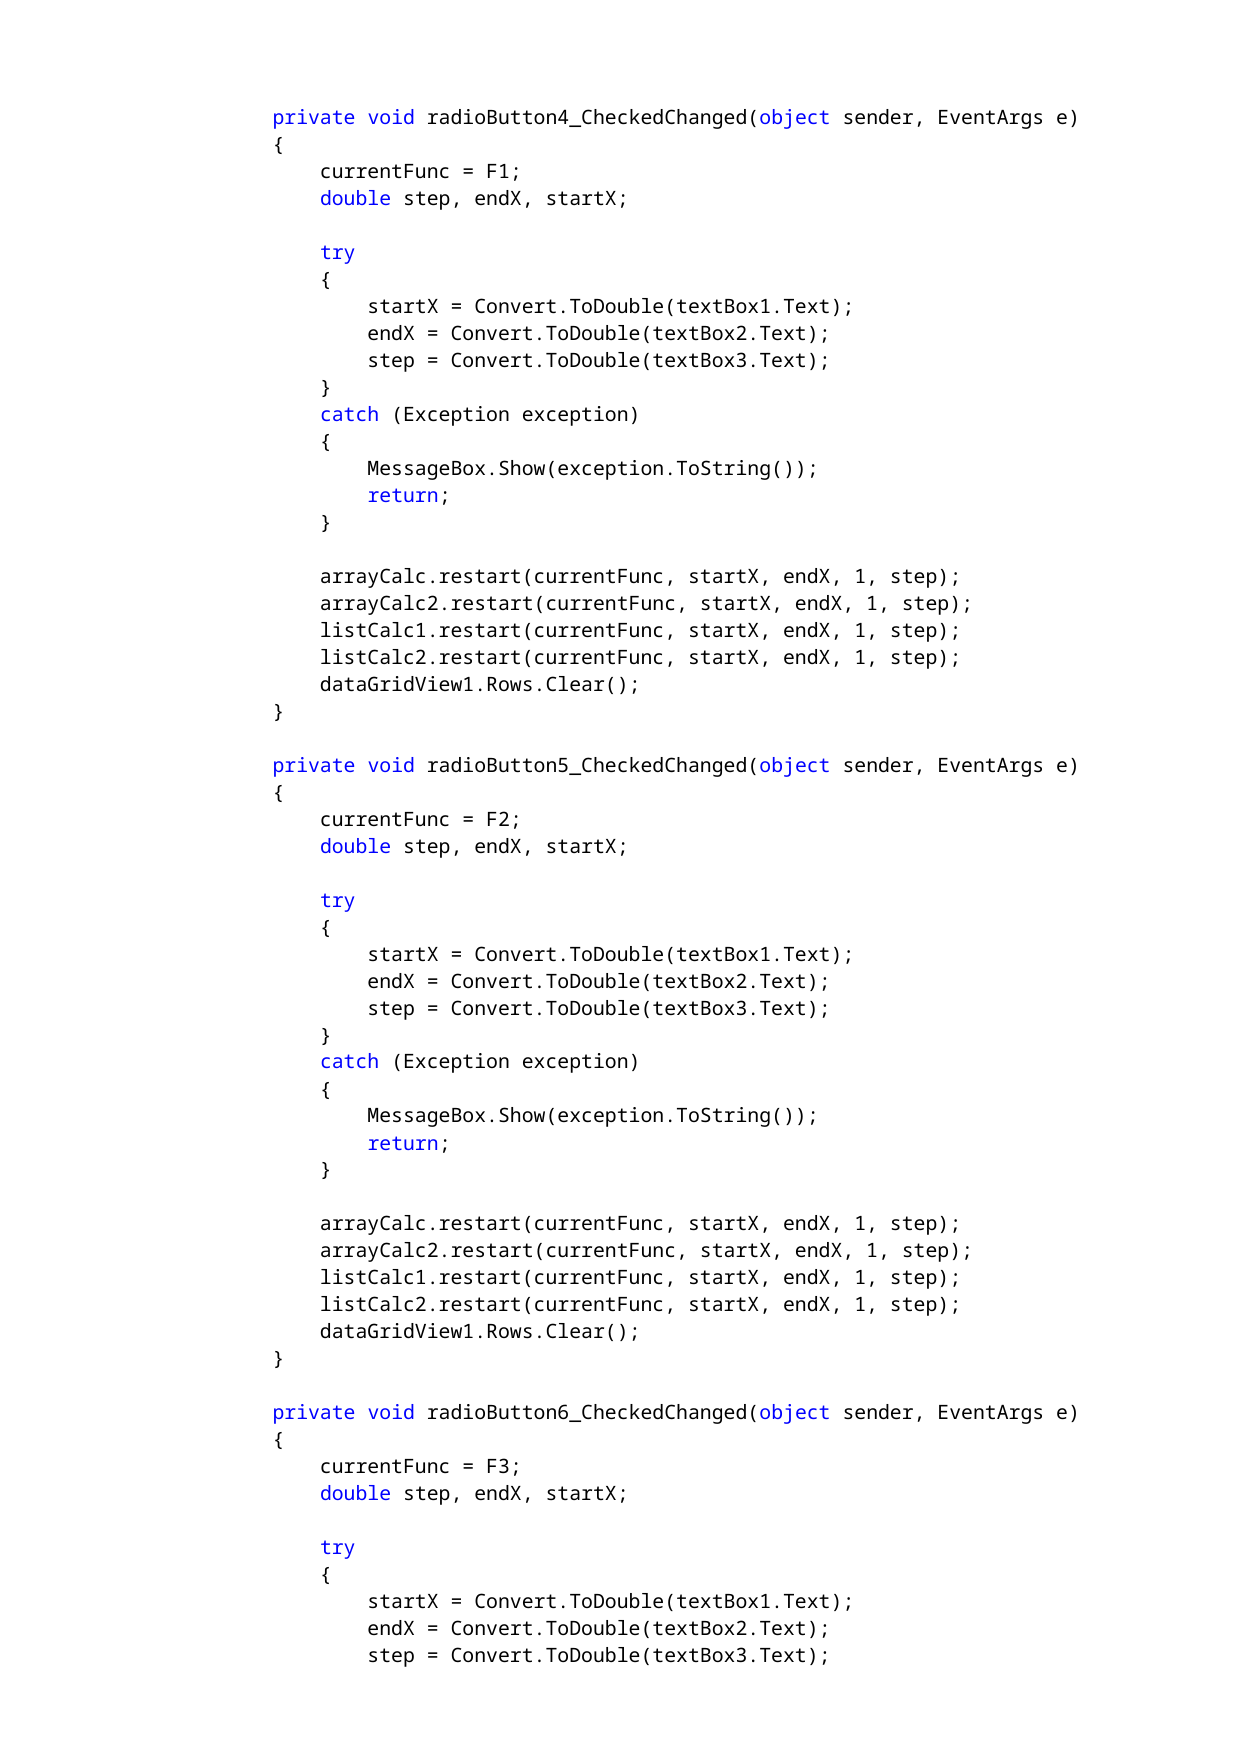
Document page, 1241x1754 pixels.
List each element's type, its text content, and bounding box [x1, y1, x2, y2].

text dataGridView1.Rows.Clear(); [177, 670, 1181, 697]
text { [177, 265, 1181, 292]
text { [177, 1075, 1181, 1102]
text arrayCalc.restart(currentFunc, startX, endX, 1, step); [177, 1210, 1181, 1237]
text step = Convert.ToDouble(textBox3.Text); [177, 346, 1181, 373]
text endX = Convert.ToDouble(textBox2.Text); [177, 319, 1181, 346]
text return; [177, 1129, 1181, 1156]
text listCalc1.restart(currentFunc, startX, endX, 1, step); [177, 616, 1181, 643]
text startX = Convert.ToDouble(textBox1.Text); [177, 940, 1181, 967]
text } [177, 508, 1181, 535]
text { [177, 778, 1181, 805]
text step = Convert.ToDouble(textBox3.Text); [177, 994, 1181, 1021]
text { [177, 913, 1181, 940]
text endX = Convert.ToDouble(textBox2.Text); [177, 967, 1181, 994]
text { [177, 427, 1181, 454]
text MessageBox.Show(exception.ToString()); [177, 454, 1181, 481]
text private void radioButton4_CheckedChanged(object sender, EventArgs e) [177, 103, 1181, 131]
text listCalc2.restart(currentFunc, startX, endX, 1, step); [177, 643, 1181, 670]
text catch (Exception exception) [177, 400, 1181, 427]
text } [177, 1156, 1181, 1183]
text listCalc2.restart(currentFunc, startX, endX, 1, step); [177, 1291, 1181, 1318]
text currentFunc = F3; [177, 1452, 1181, 1479]
text currentFunc = F2; [177, 805, 1181, 832]
text catch (Exception exception) [177, 1048, 1181, 1075]
text arrayCalc.restart(currentFunc, startX, endX, 1, step); [177, 562, 1181, 589]
text private void radioButton5_CheckedChanged(object sender, EventArgs e) [177, 751, 1181, 778]
text return; [177, 481, 1181, 508]
text { [177, 131, 1181, 157]
text } [177, 1021, 1181, 1048]
text arrayCalc2.restart(currentFunc, startX, endX, 1, step); [177, 589, 1181, 616]
text { [177, 1560, 1181, 1587]
text try [177, 1533, 1181, 1560]
text { [177, 1426, 1181, 1452]
text double step, endX, startX; [177, 832, 1181, 859]
text startX = Convert.ToDouble(textBox1.Text); [177, 1587, 1181, 1614]
text step = Convert.ToDouble(textBox3.Text); [177, 1641, 1181, 1668]
text try [177, 886, 1181, 913]
text } [177, 697, 1181, 724]
text arrayCalc2.restart(currentFunc, startX, endX, 1, step); [177, 1237, 1181, 1264]
text try [177, 238, 1181, 265]
text private void radioButton6_CheckedChanged(object sender, EventArgs e) [177, 1398, 1181, 1426]
text endX = Convert.ToDouble(textBox2.Text); [177, 1614, 1181, 1641]
text startX = Convert.ToDouble(textBox1.Text); [177, 292, 1181, 319]
text } [177, 1344, 1181, 1372]
text currentFunc = F1; [177, 157, 1181, 184]
text } [177, 373, 1181, 400]
text MessageBox.Show(exception.ToString()); [177, 1102, 1181, 1129]
text double step, endX, startX; [177, 184, 1181, 211]
text dataGridView1.Rows.Clear(); [177, 1318, 1181, 1344]
text listCalc1.restart(currentFunc, startX, endX, 1, step); [177, 1264, 1181, 1291]
text double step, endX, startX; [177, 1479, 1181, 1506]
